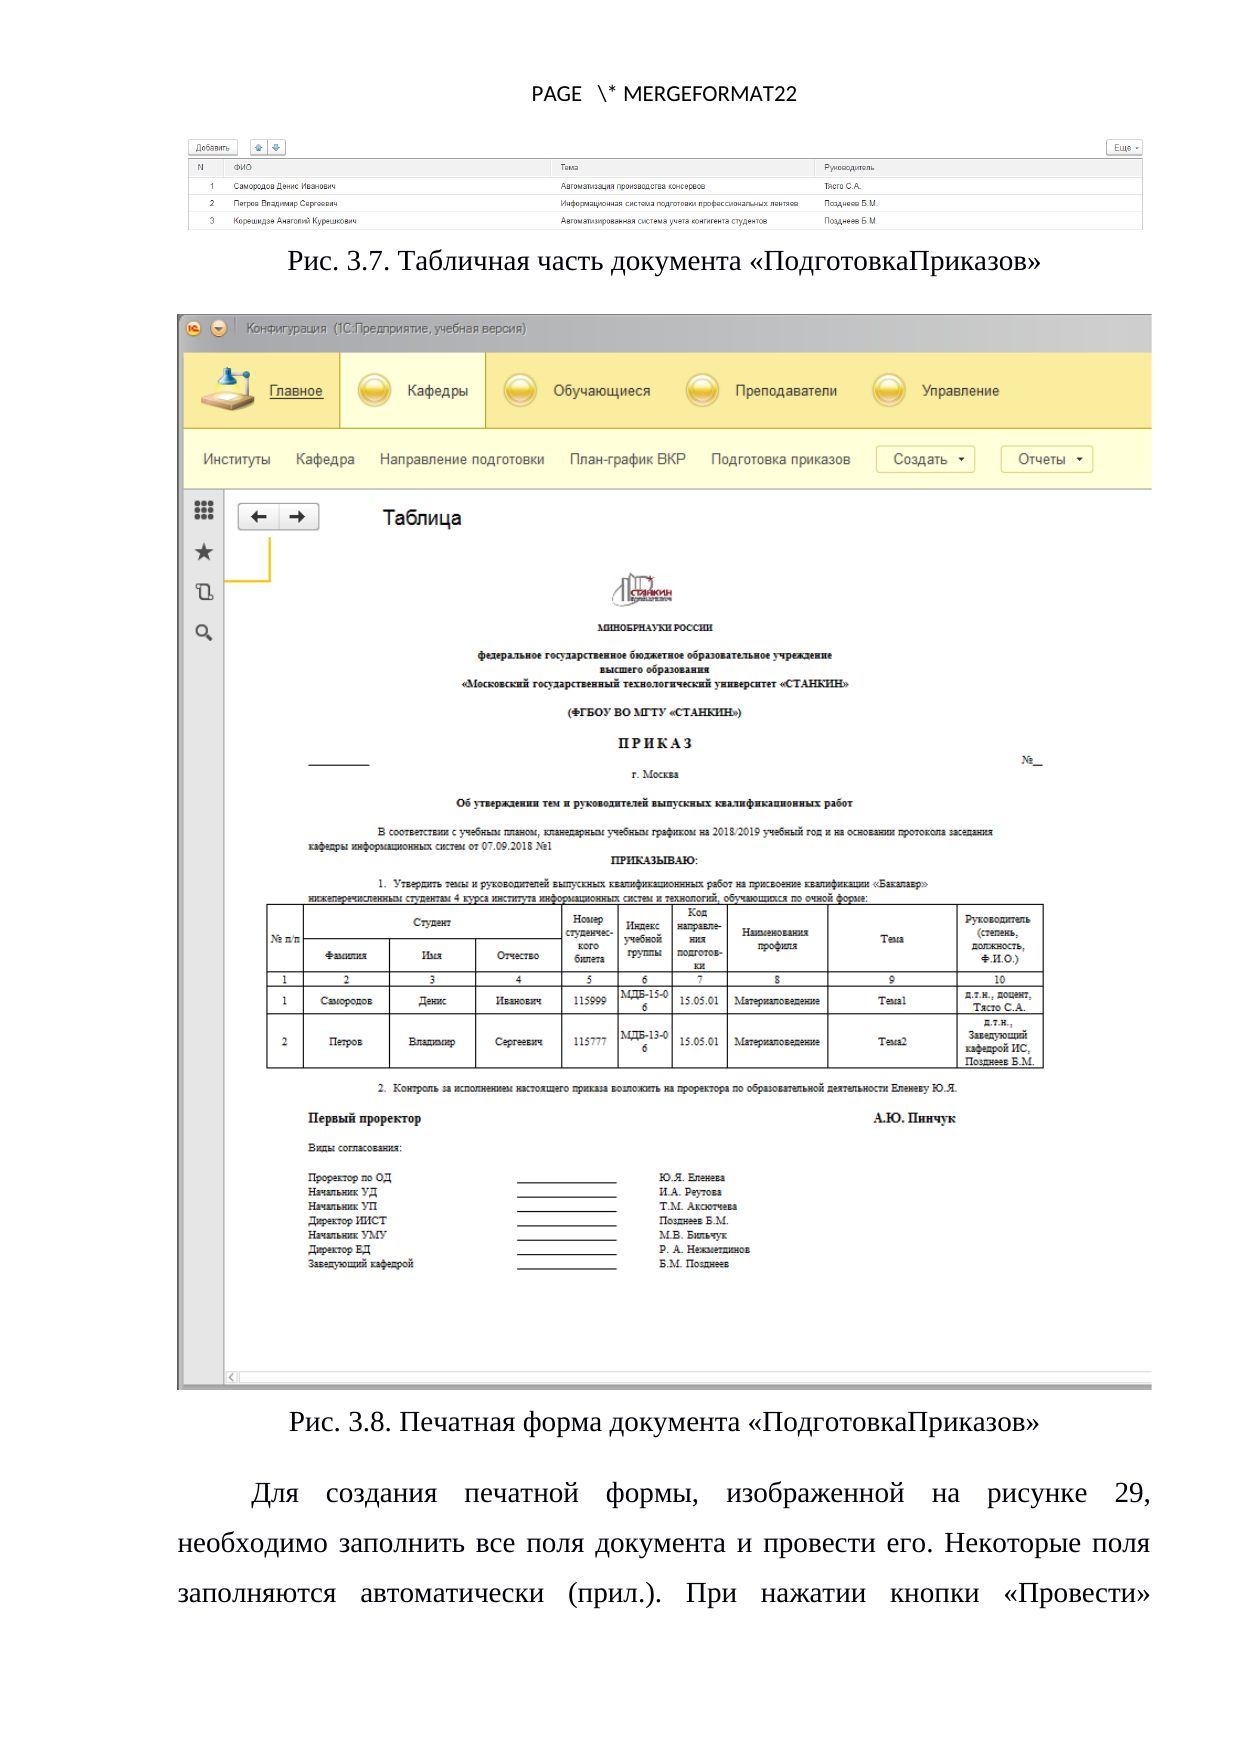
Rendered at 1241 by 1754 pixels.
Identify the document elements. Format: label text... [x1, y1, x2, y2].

text Рис. 3.8. Печатная форма документа «ПодготовкаПриказов» [177, 1404, 1152, 1437]
picture [184, 135, 1144, 230]
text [177, 1475, 1152, 1609]
picture [177, 314, 1152, 1390]
text Рис. 3.7. Табличная часть документа «ПодготовкаПриказов» [177, 243, 1152, 277]
